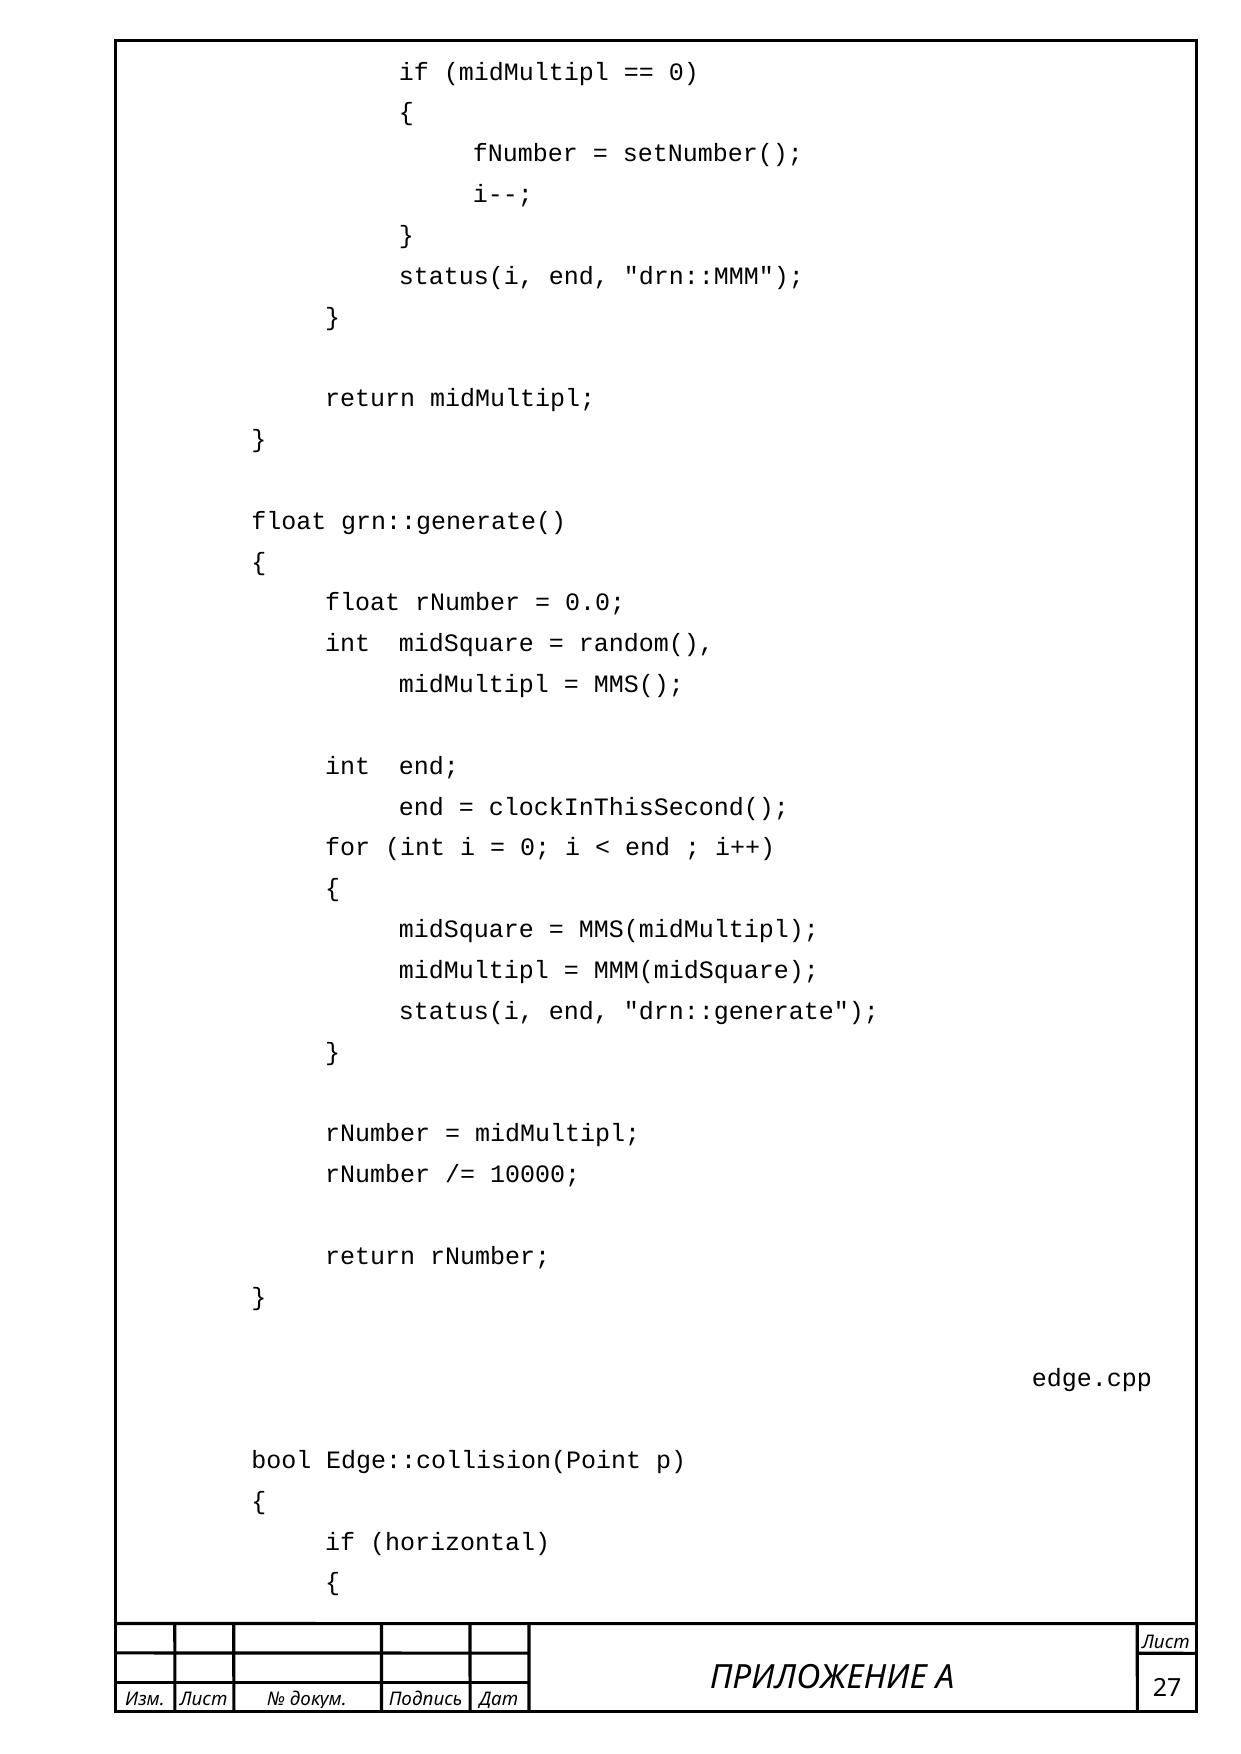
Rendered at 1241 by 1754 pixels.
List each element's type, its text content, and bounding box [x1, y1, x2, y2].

text bool Edge::collision(Point p) [177, 1447, 1152, 1476]
text rNumber = midMultipl; [177, 1121, 1152, 1149]
text return rNumber; [177, 1243, 1152, 1272]
text float rNumber = 0.0; [177, 590, 1152, 618]
text end = clockInThisSecond(); [177, 794, 1152, 822]
text } [177, 222, 1152, 251]
text return midMultipl; [177, 386, 1152, 414]
text { [177, 876, 1152, 904]
text rNumber /= 10000; [177, 1162, 1152, 1190]
text fNumber = setNumber(); [177, 141, 1152, 169]
text { [177, 100, 1152, 128]
text i--; [177, 182, 1152, 210]
text midSquare = MMS(midMultipl); [177, 917, 1152, 945]
text midMultipl = MMM(midSquare); [177, 957, 1152, 986]
text if (horizontal) [177, 1529, 1152, 1557]
text if (midMultipl == 0) [177, 59, 1152, 87]
text edge.cpp [177, 1366, 1152, 1394]
text { [177, 1488, 1152, 1517]
text int midSquare = random(), [177, 631, 1152, 659]
text { [177, 1570, 1152, 1598]
text } [177, 1039, 1152, 1067]
text for (int i = 0; i < end ; i++) [177, 835, 1152, 863]
text { [177, 549, 1152, 577]
text } [177, 427, 1152, 455]
text } [177, 1284, 1152, 1312]
text float grn::generate() [177, 508, 1152, 537]
text midMultipl = MMS(); [177, 672, 1152, 700]
text status(i, end, "drn::generate"); [177, 998, 1152, 1027]
text int end; [177, 753, 1152, 782]
text } [177, 304, 1152, 332]
text status(i, end, "drn::MMM"); [177, 263, 1152, 292]
